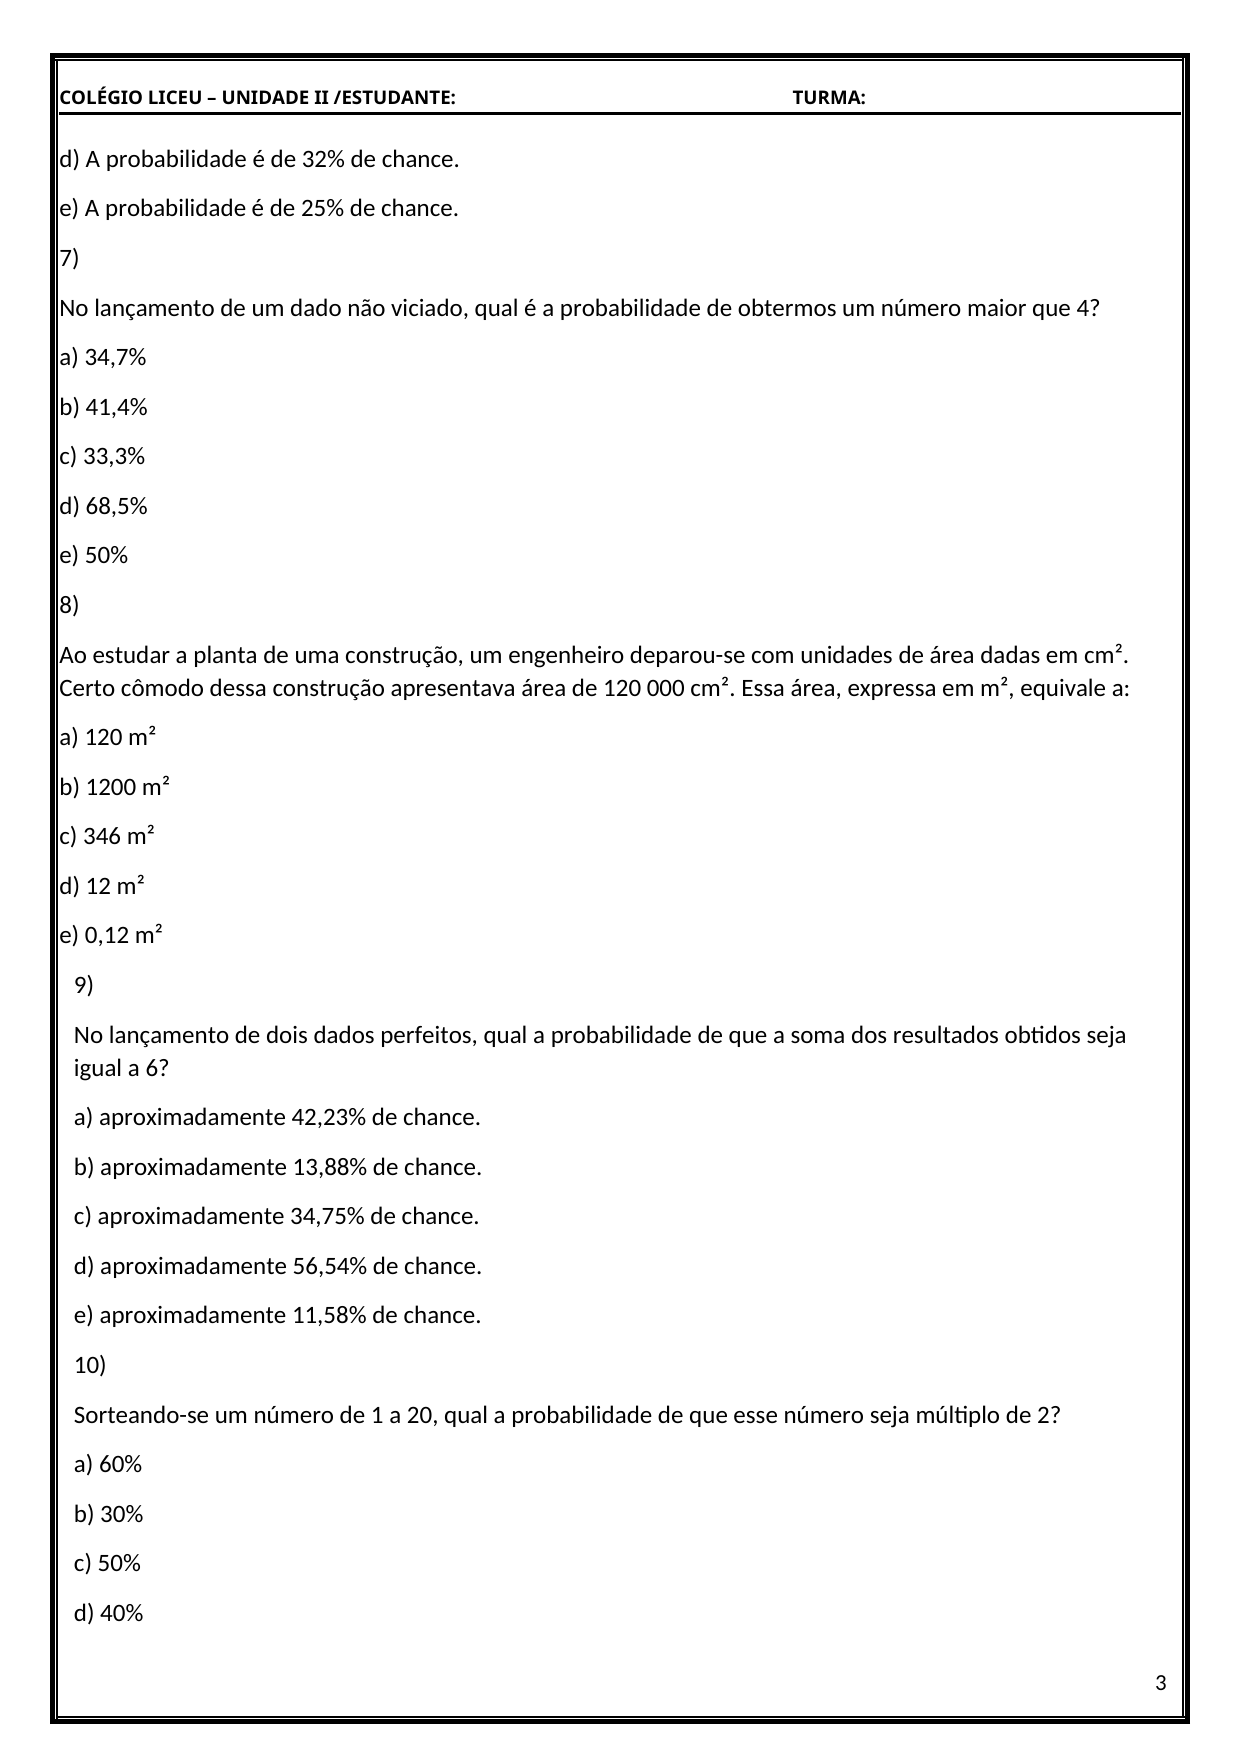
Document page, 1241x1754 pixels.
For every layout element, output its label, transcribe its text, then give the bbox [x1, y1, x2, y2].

text a) aproximadamente 42,23% de chance. [74, 1101, 1167, 1132]
text c) 33,3% [59, 441, 1167, 471]
text d) aproximadamente 56,54% de chance. [74, 1250, 1167, 1281]
text 7) Parte inferior do formulário [59, 242, 1167, 273]
text d) A probabilidade é de 32% de chance. [59, 143, 1167, 173]
text a) 120 m² [59, 721, 1167, 752]
text No lançamento de dois dados perfeitos, qual a probabilidade de que a soma dos resultados obtidos seja igual a 6? [74, 1019, 1167, 1082]
text a) 34,7% [59, 341, 1167, 372]
text c) aproximadamente 34,75% de chance. [74, 1201, 1167, 1231]
text a) 60% [74, 1448, 1167, 1479]
text d) 40% [74, 1597, 1167, 1628]
text b) aproximadamente 13,88% de chance. [74, 1151, 1167, 1181]
text Ao estudar a planta de uma construção, um engenheiro deparou-se com unidades de área dadas em cm². Certo cômodo dessa construção apresentava área de 120 000 cm². Essa área, expressa em m², equivale a: [59, 639, 1167, 702]
text e) aproximadamente 11,58% de chance. [74, 1300, 1167, 1330]
text 10) Parte superior do formulário [74, 1349, 1167, 1380]
text 9) Parte superior do formulário [74, 969, 1167, 1000]
text d) 68,5% [59, 490, 1167, 521]
text c) 50% [74, 1548, 1167, 1578]
text No lançamento de um dado não viciado, qual é a probabilidade de obtermos um número maior que 4? [59, 292, 1167, 322]
text b) 1200 m² [59, 771, 1167, 801]
text c) 346 m² [59, 821, 1167, 851]
text Sorteando-se um número de 1 a 20, qual a probabilidade de que esse número seja múltiplo de 2? [74, 1399, 1167, 1429]
text b) 30% [74, 1498, 1167, 1528]
text d) 12 m² [59, 870, 1167, 901]
text e) 50% [59, 540, 1167, 570]
text e) 0,12 m² [59, 920, 1167, 950]
text 8) Parte superior do formulário [59, 589, 1167, 620]
text e) A probabilidade é de 25% de chance. [59, 193, 1167, 223]
text b) 41,4% [59, 391, 1167, 421]
